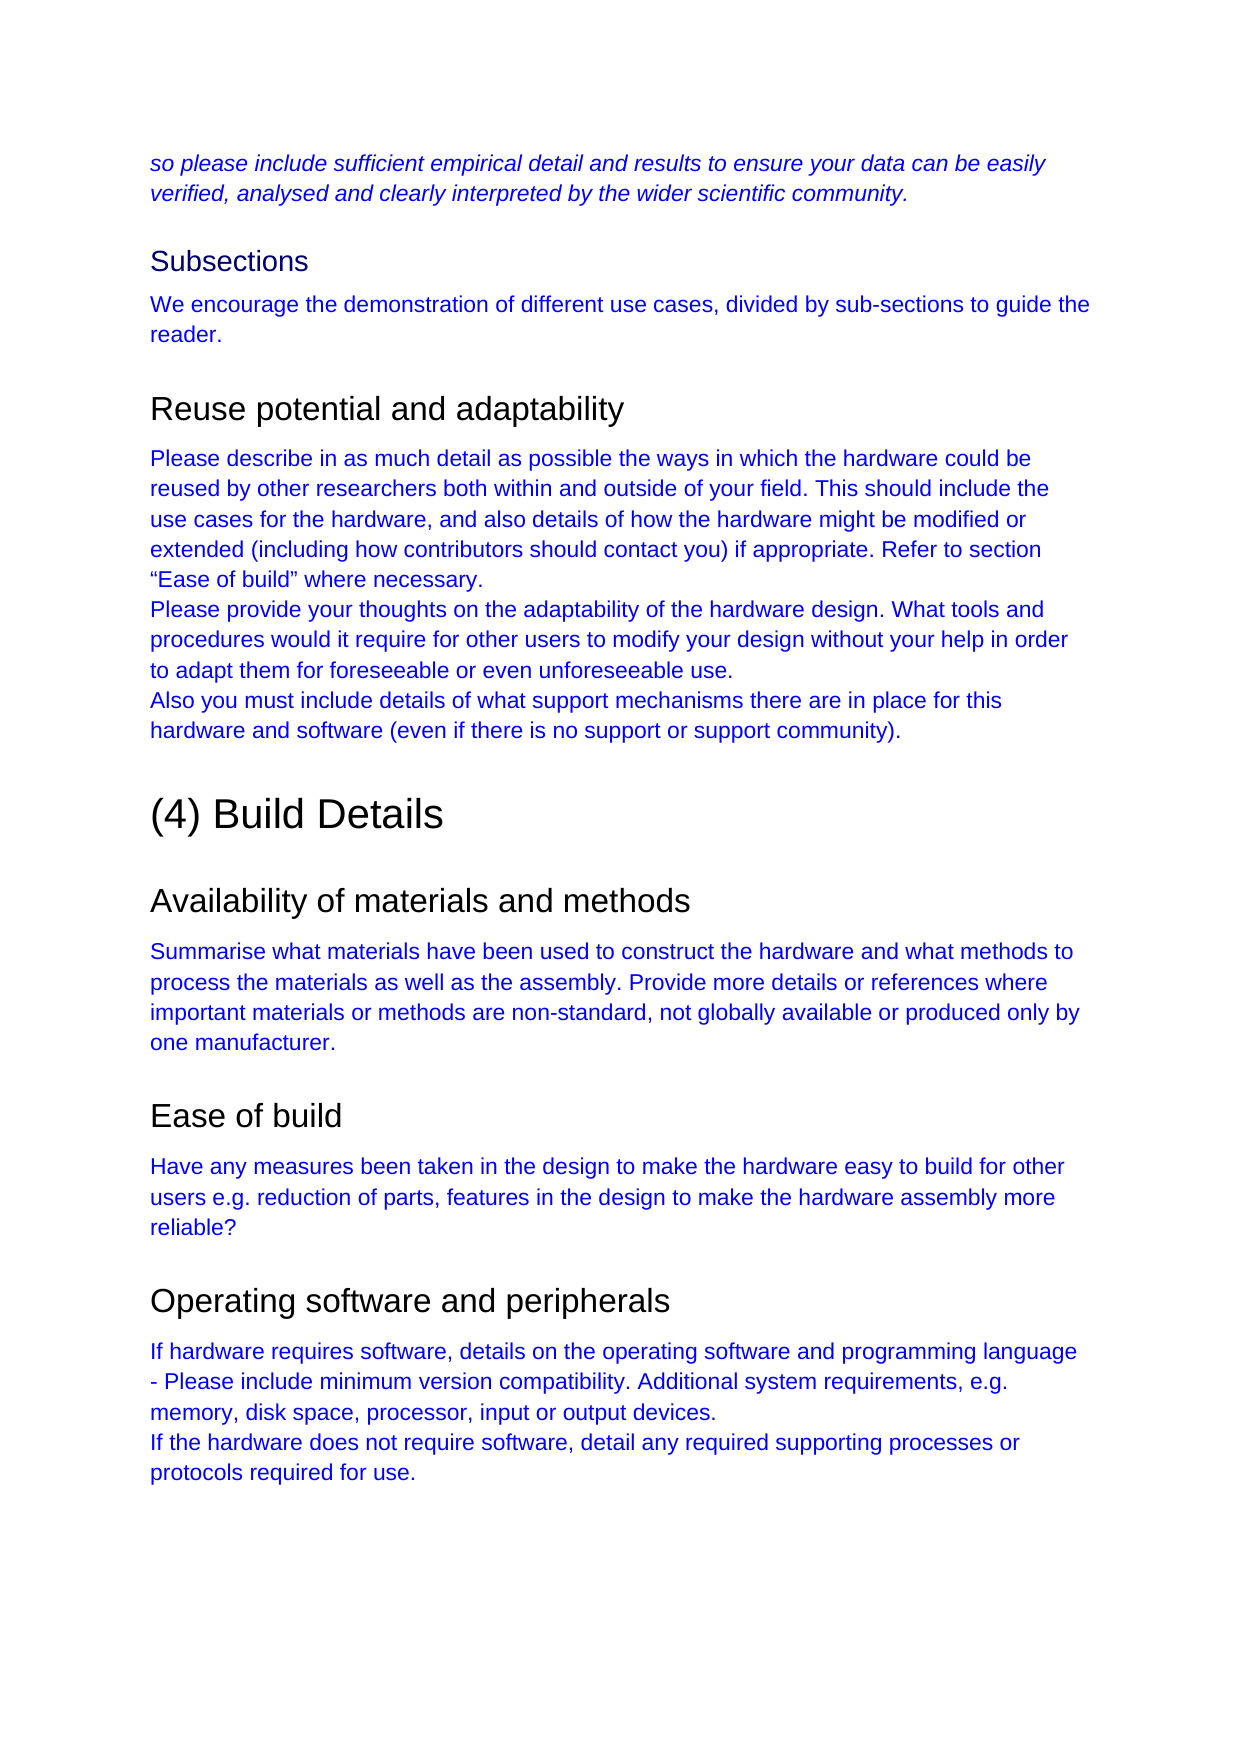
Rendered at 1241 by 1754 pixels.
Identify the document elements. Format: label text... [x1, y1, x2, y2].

text If the hardware does not require software, detail any required supporting processes or protocols required for use. [150, 1429, 1090, 1485]
subtitle Subsections [150, 244, 1090, 277]
text If hardware requires software, details on the operating software and programming language - Please include minimum version compatibility. Additional system requirements, e.g. memory, disk space, processor, input or output devices. [150, 1338, 1090, 1425]
text Please provide your thoughts on the adaptability of the hardware design. What tools and procedures would it require for other users to modify your design without your help in order to adapt them for foreseeable or even unforeseeable use. [150, 596, 1090, 683]
subtitle Availability of materials and methods [150, 882, 1090, 920]
text We encourage the demonstration of different use cases, divided by sub-sections to guide the reader. [150, 291, 1090, 347]
subtitle Operating software and peripherals [150, 1281, 1090, 1320]
text Summarise what materials have been used to construct the hardware and what methods to process the materials as well as the assembly. Provide more details or references where important materials or methods are non-standard, not globally available or produced only by one manufacturer. [150, 938, 1090, 1055]
subtitle (4) Build Details [150, 789, 1090, 837]
text Please describe in as much detail as possible the ways in which the hardware could be reused by other researchers both within and outside of your field. This should include the use cases for the hardware, and also details of how the hardware might be modified or extended (including how contributors should contact you) if appropriate. Refer to section “Ease of build” where necessary. [150, 445, 1090, 592]
subtitle Reuse potential and adaptability [150, 388, 1090, 427]
text Have any measures been taken in the design to make the hardware easy to build for other users e.g. reduction of parts, features in the design to make the hardware assembly more reliable? [150, 1153, 1090, 1240]
subtitle Ease of build [150, 1097, 1090, 1135]
text Also you must include details of what support mechanisms there are in place for this hardware and software (even if there is no support or support community). [150, 687, 1090, 743]
